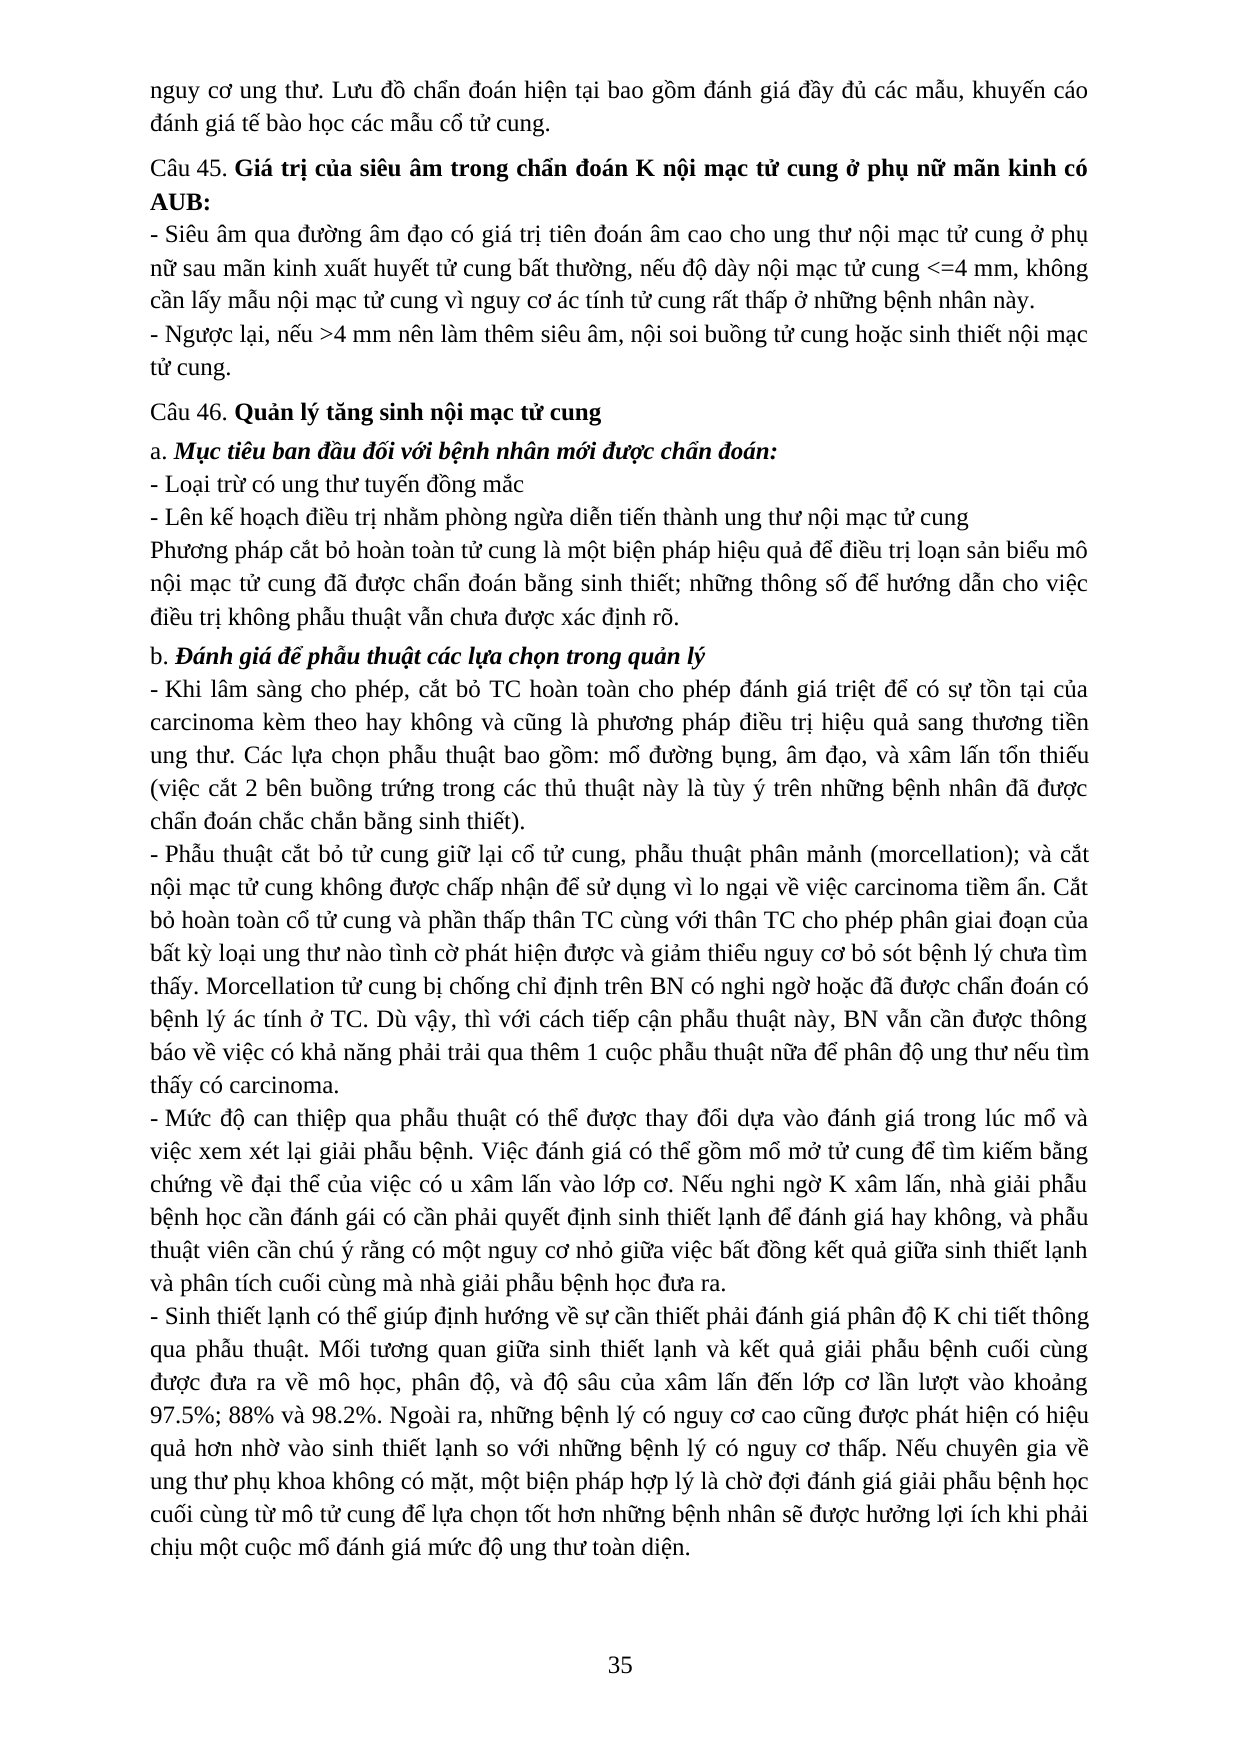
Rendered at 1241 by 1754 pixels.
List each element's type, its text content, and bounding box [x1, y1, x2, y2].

text Khi lâm sàng cho phép, cắt bỏ TC hoàn toàn cho phép đánh giá triệt để có sự tồn tại của carcinoma kèm theo hay không và cũng là phương pháp điều trị hiệu quả sang thương tiền ung thư. Các lựa chọn phẫu thuật bao gồm: mổ đường bụng, âm đạo, và xâm lấn tổn thiếu (việc cắt 2 bên buồng trứng trong các thủ thuật này là tùy ý trên những bệnh nhân đã được chẩn đoán chắc chắn bằng sinh thiết). [150, 674, 1090, 835]
subtitle Đánh giá để phẫu thuật các lựa chọn trong quản lý [150, 641, 1090, 669]
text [150, 75, 1090, 137]
text Siêu âm qua đường âm đạo có giá trị tiên đoán âm cao cho ung thư nội mạc tử cung ở phụ nữ sau mãn kinh xuất huyết tử cung bất thường, nếu độ dày nội mạc tử cung <=4 mm, không cần lấy mẫu nội mạc tử cung vì nguy cơ ác tính tử cung rất thấp ở những bệnh nhân này. [150, 219, 1090, 314]
subtitle Quản lý tăng sinh nội mạc tử cung [150, 397, 1090, 426]
text Phẫu thuật cắt bỏ tử cung giữ lại cổ tử cung, phẫu thuật phân mảnh (morcellation); và cắt nội mạc tử cung không được chấp nhận để sử dụng vì lo ngại về việc carcinoma tiềm ẩn. Cắt bỏ hoàn toàn cổ tử cung và phần thấp thân TC cùng với thân TC cho phép phân giai đoạn của bất kỳ loại ung thư nào tình cờ phát hiện được và giảm thiểu nguy cơ bỏ sót bệnh lý chưa tìm thấy. Morcellation tử cung bị chống chỉ định trên BN có nghi ngờ hoặc đã được chẩn đoán có bệnh lý ác tính ở TC. Dù vậy, thì với cách tiếp cận phẫu thuật này, BN vẫn cần được thông báo về việc có khả năng phải trải qua thêm 1 cuộc phẫu thuật nữa để phân độ ung thư nếu tìm thấy có carcinoma. [150, 839, 1090, 1099]
subtitle Giá trị của siêu âm trong chẩn đoán K nội mạc tử cung ở phụ nữ mãn kinh có AUB: [150, 153, 1090, 215]
text Phương pháp cắt bỏ hoàn toàn tử cung là một biện pháp hiệu quả để điều trị loạn sản biểu mô nội mạc tử cung đã được chẩn đoán bằng sinh thiết; những thông số để hướng dẫn cho việc điều trị không phẫu thuật vẫn chưa được xác định rõ. [150, 536, 1090, 630]
subtitle Mục tiêu ban đầu đối với bệnh nhân mới được chẩn đoán: [150, 436, 1090, 465]
text Mức độ can thiệp qua phẫu thuật có thể được thay đổi dựa vào đánh giá trong lúc mổ và việc xem xét lại giải phẫu bệnh. Việc đánh giá có thể gồm mổ mở tử cung để tìm kiếm bằng chứng về đại thể của việc có u xâm lấn vào lớp cơ. Nếu nghi ngờ K xâm lấn, nhà giải phẫu bệnh học cần đánh gái có cần phải quyết định sinh thiết lạnh để đánh giá hay không, và phẫu thuật viên cần chú ý rằng có một nguy cơ nhỏ giữa việc bất đồng kết quả giữa sinh thiết lạnh và phân tích cuối cùng mà nhà giải phẫu bệnh học đưa ra. [150, 1103, 1090, 1297]
text Loại trừ có ung thư tuyến đồng mắc [150, 469, 1090, 498]
text Lên kế hoạch điều trị nhằm phòng ngừa diễn tiến thành ung thư nội mạc tử cung [150, 502, 1090, 531]
text Sinh thiết lạnh có thể giúp định hướng về sự cần thiết phải đánh giá phân độ K chi tiết thông qua phẫu thuật. Mối tương quan giữa sinh thiết lạnh và kết quả giải phẫu bệnh cuối cùng được đưa ra về mô học, phân độ, và độ sâu của xâm lấn đến lớp cơ lần lượt vào khoảng 97.5%; 88% và 98.2%. Ngoài ra, những bệnh lý có nguy cơ cao cũng được phát hiện có hiệu quả hơn nhờ vào sinh thiết lạnh so với những bệnh lý có nguy cơ thấp. Nếu chuyên gia về ung thư phụ khoa không có mặt, một biện pháp hợp lý là chờ đợi đánh giá giải phẫu bệnh học cuối cùng từ mô tử cung để lựa chọn tốt hơn những bệnh nhân sẽ được hưởng lợi ích khi phải chịu một cuộc mổ đánh giá mức độ ung thư toàn diện. [150, 1301, 1090, 1561]
text Ngược lại, nếu >4 mm nên làm thêm siêu âm, nội soi buồng tử cung hoặc sinh thiết nội mạc tử cung. [150, 319, 1090, 380]
